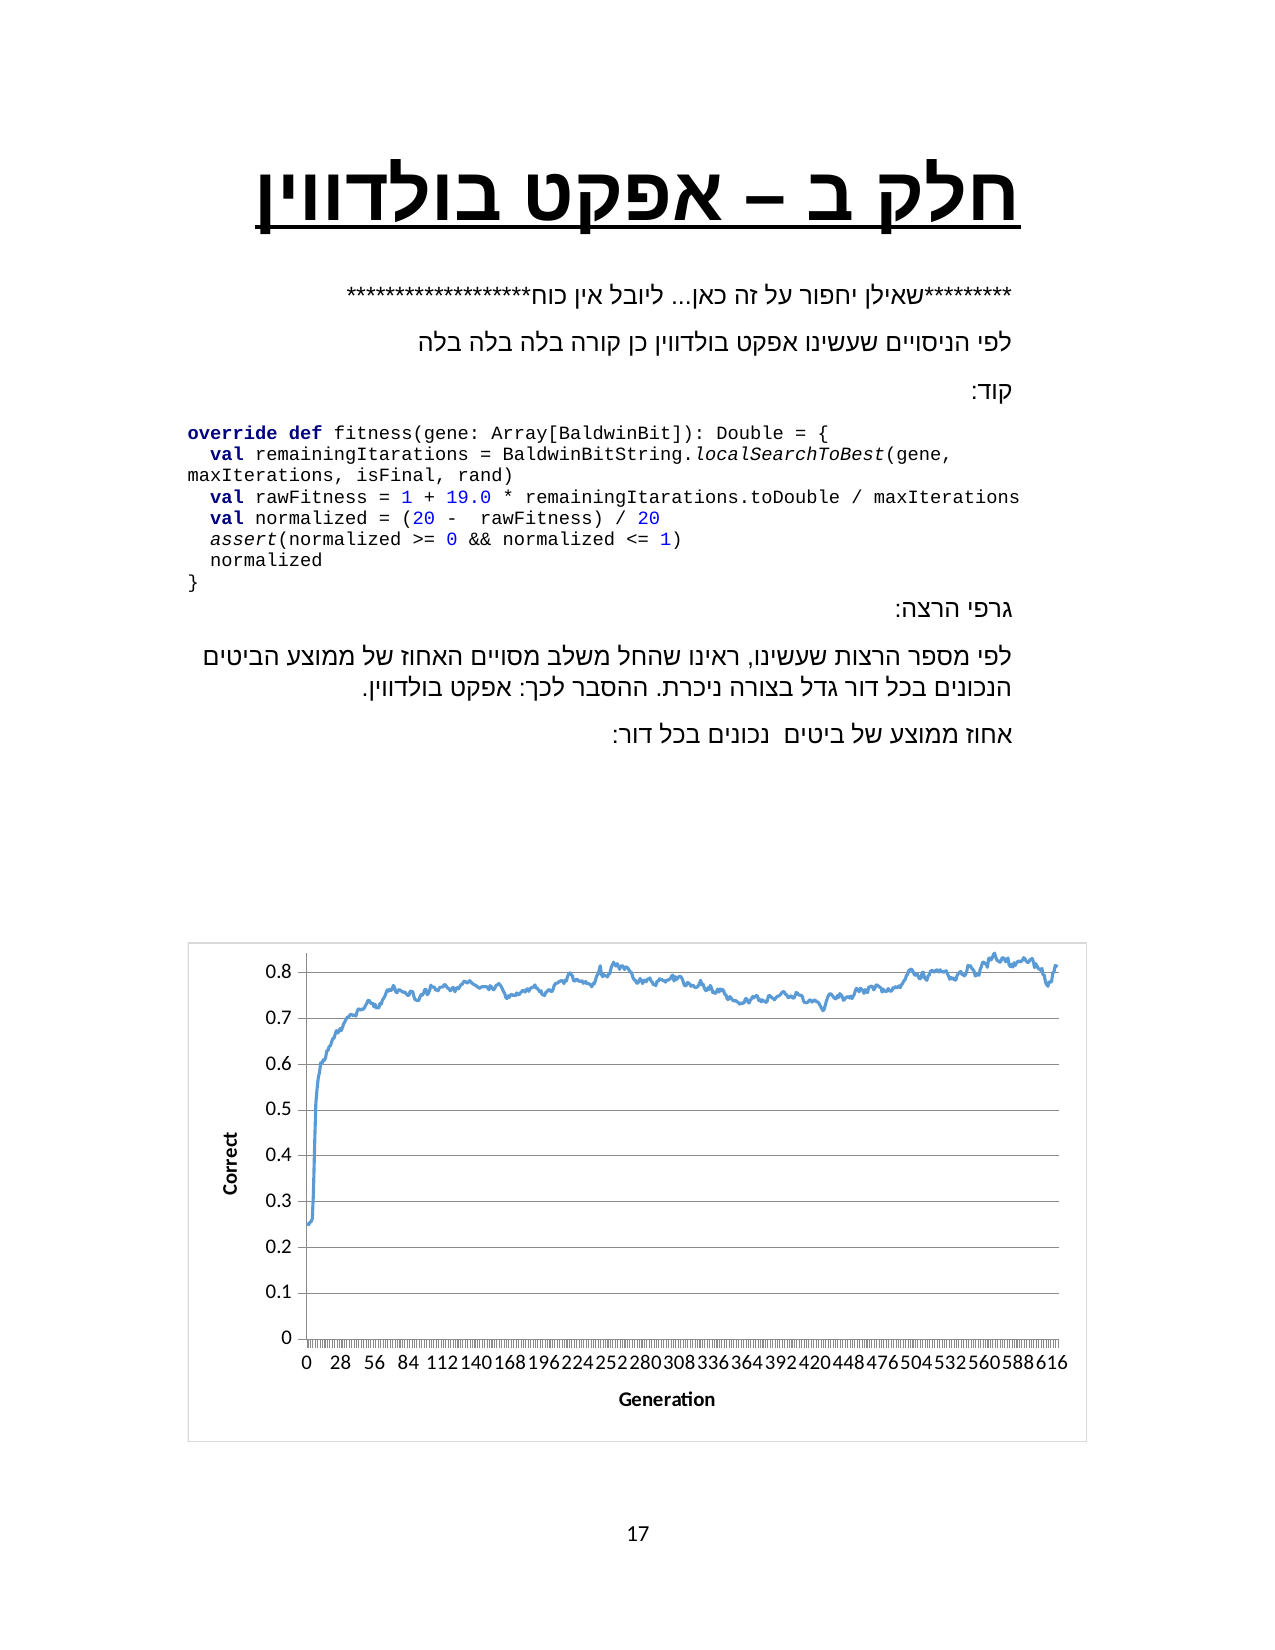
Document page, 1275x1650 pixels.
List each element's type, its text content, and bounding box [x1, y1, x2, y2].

text אחוז ממוצע של ביטים נכונים בכל דור: [187, 720, 1087, 749]
text חלק ב – אפקט בולדווין [187, 150, 1087, 236]
text גרפי הרצה: [187, 594, 1087, 622]
text *********שאילן יחפור על זה כאן... ליובל אין כוח******************* [187, 281, 1087, 309]
text לפי מספר הרצות שעשינו, ראינו שהחל משלב מסויים האחוז של ממוצע הביטים הנכונים בכל דור גדל בצורה ניכרת. ההסבר לכך: אפקט בולדווין. [187, 641, 1012, 701]
text לפי הניסויים שעשינו אפקט בולדווין כן קורה בלה בלה בלה [187, 328, 1087, 357]
text override def fitness(gene: Array[BaldwinBit]): Double = { val remainingItarations = BaldwinBitString.localSearchToBest(gene, maxIterations, isFinal, rand) val rawFitness = 1 + 19.0 * remainingItarations.toDouble / maxIterations val normalized = (20 - rawFitness) / 20 assert(normalized >= 0 && normalized <= 1) normalized } [187, 424, 1087, 594]
text קוד: [187, 376, 1087, 405]
